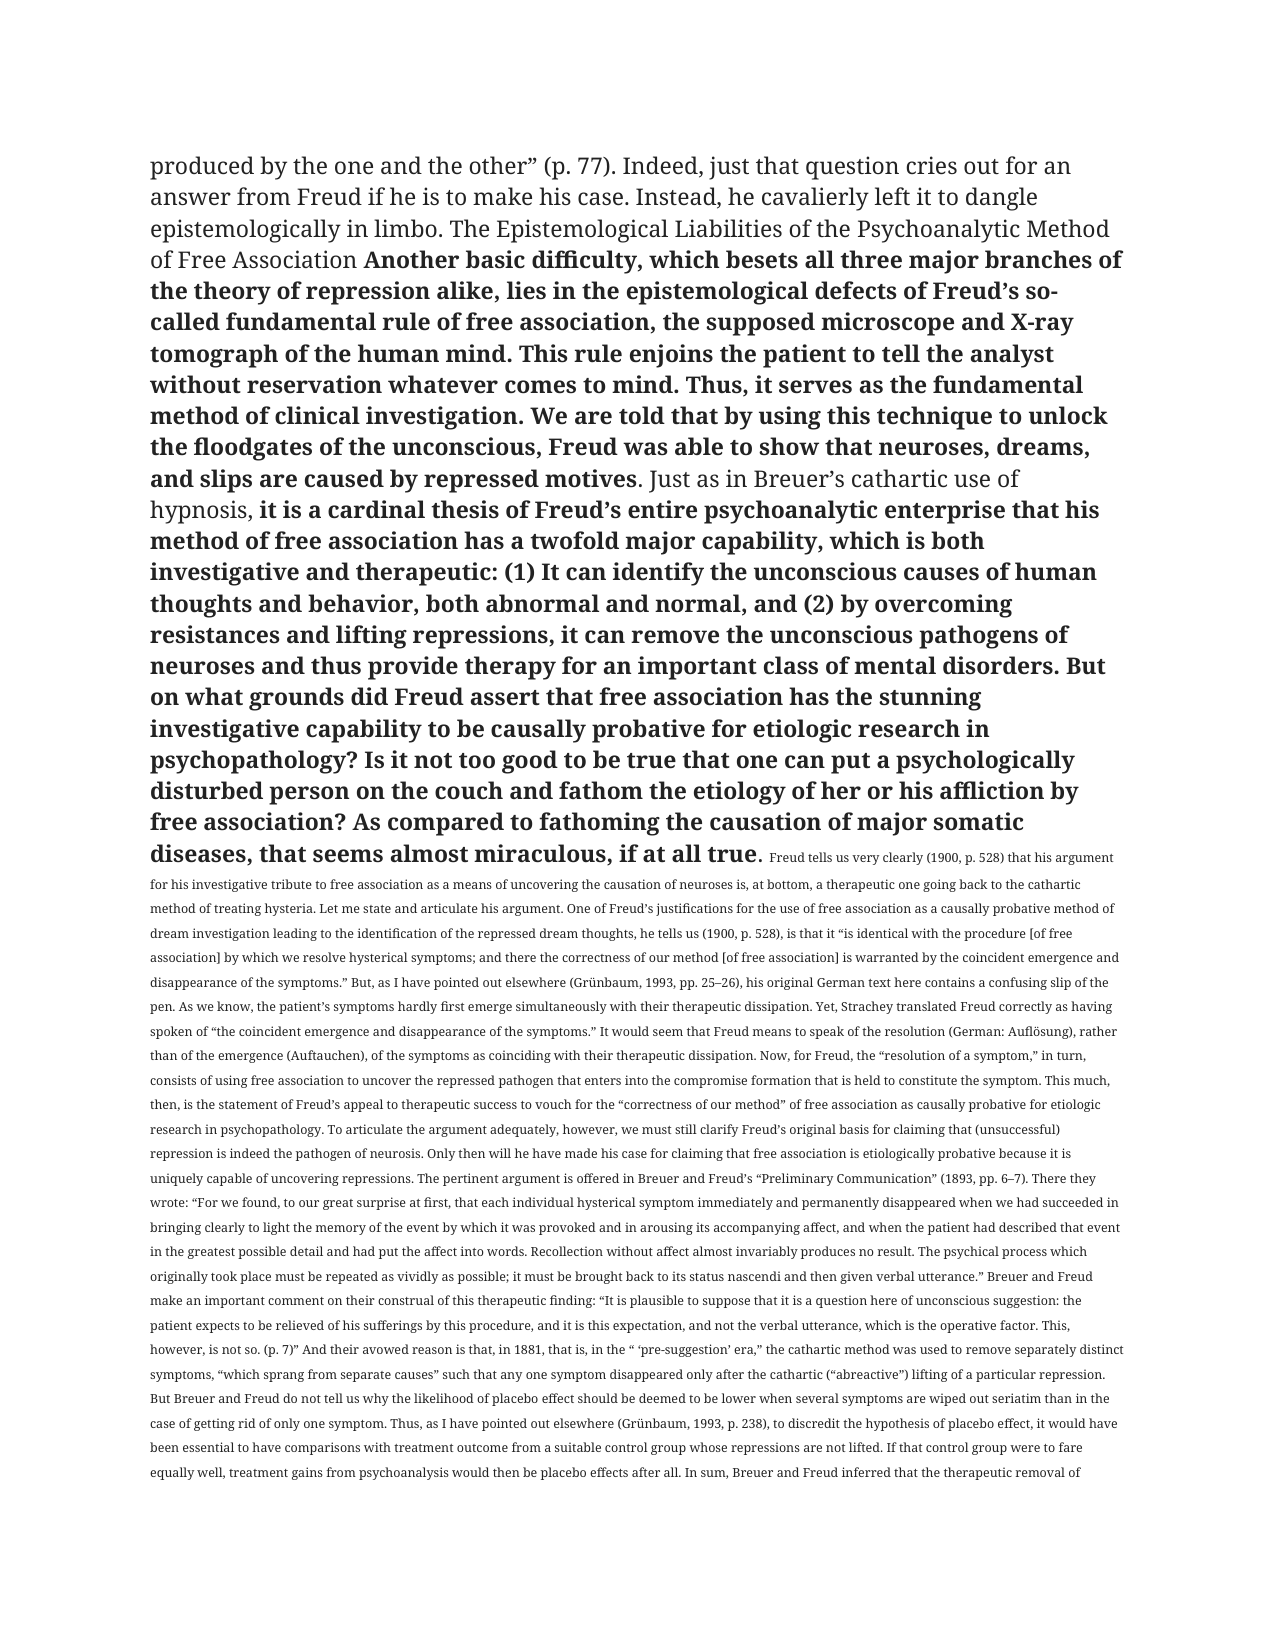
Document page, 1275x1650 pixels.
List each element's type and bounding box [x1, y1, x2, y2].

text [150, 150, 1125, 1481]
